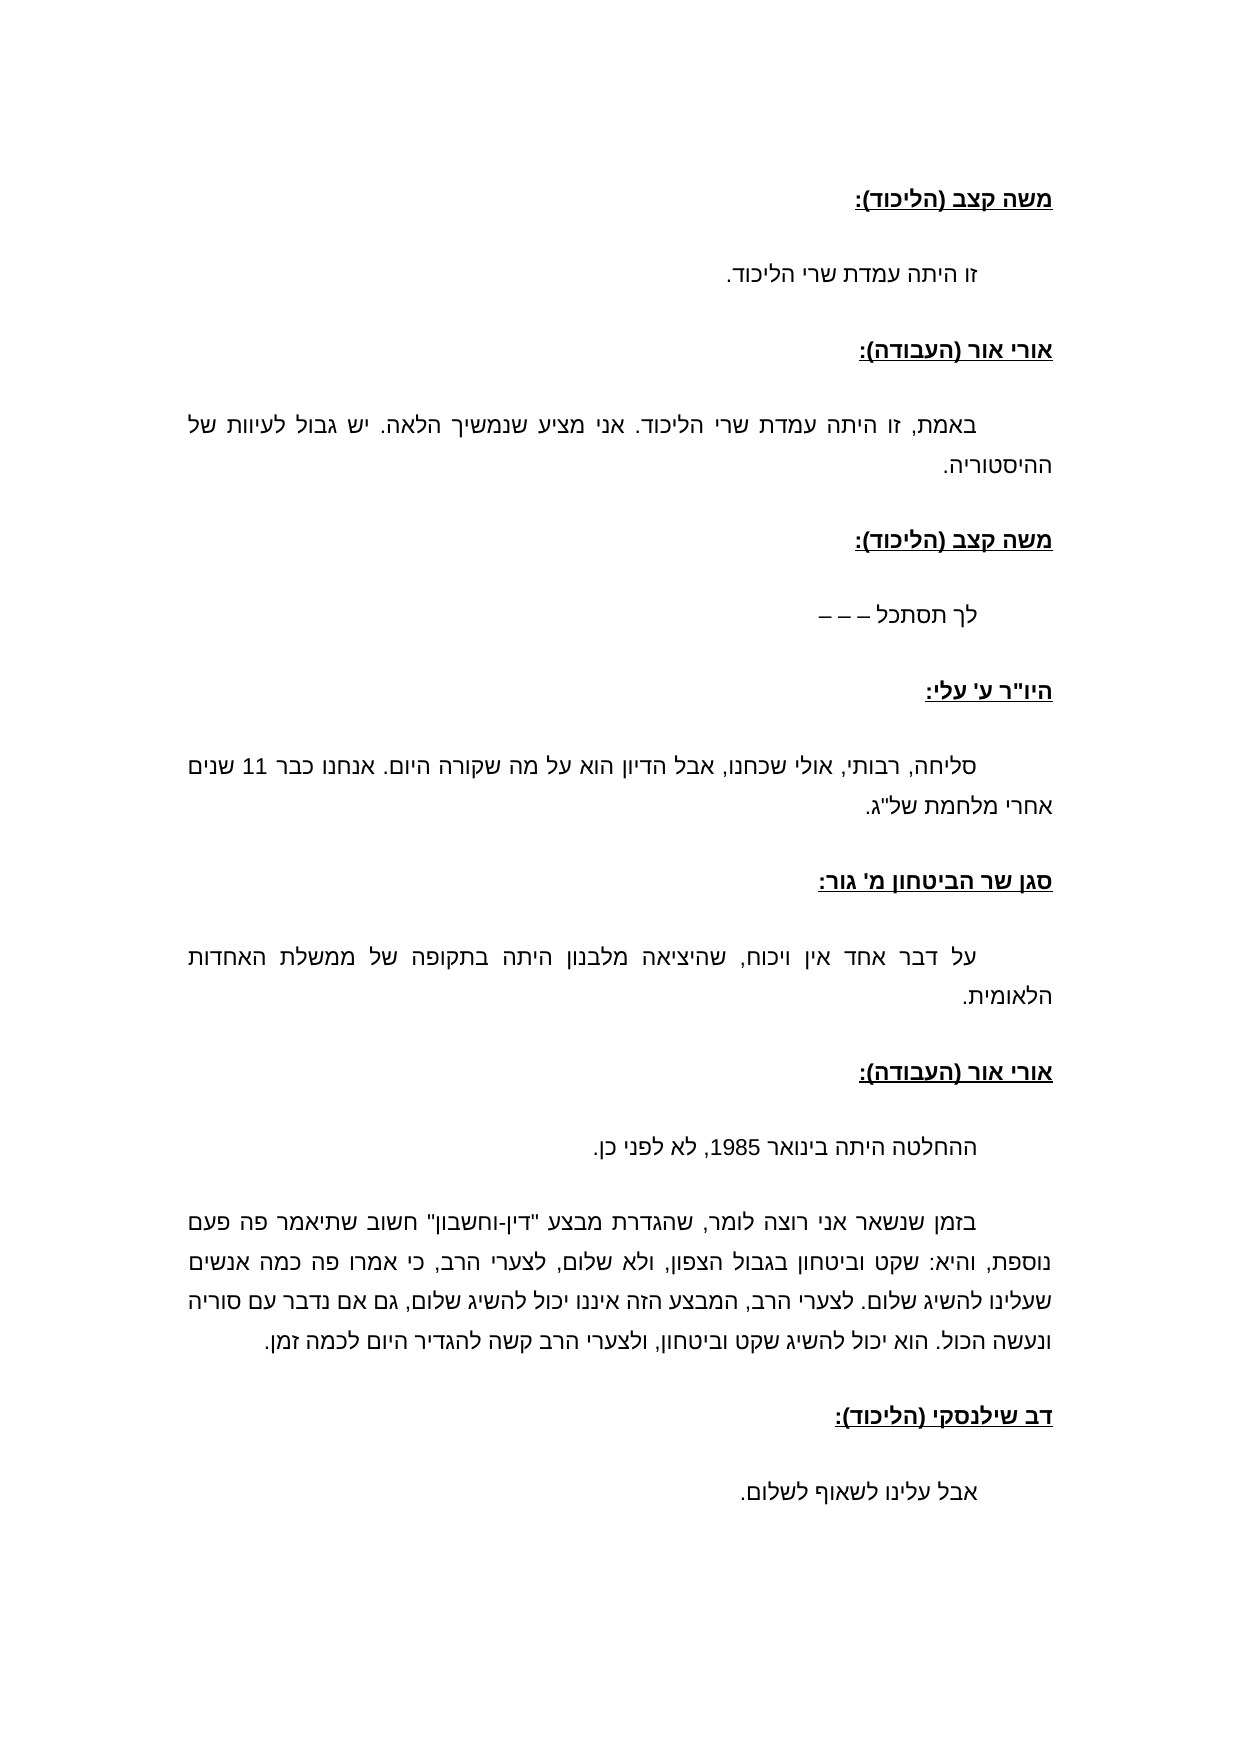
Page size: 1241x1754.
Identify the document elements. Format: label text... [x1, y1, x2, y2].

text דב שילנסקי (הליכוד): [187, 1403, 1053, 1429]
text ההחלטה היתה בינואר 1985, לא לפני כן. [187, 1134, 1053, 1160]
text בזמן שנשאר אני רוצה לומר, שהגדרת מבצע "דין-וחשבון" חשוב שתיאמר פה פעם נוספת, והיא: שקט וביטחון בגבול הצפון, ולא שלום, לצערי הרב, כי אמרו פה כמה אנשים שעלינו להשיג שלום. לצערי הרב, המבצע הזה איננו יכול להשיג שלום, גם אם נדבר עם סוריה ונעשה הכול. הוא יכול להשיג שקט וביטחון, ולצערי הרב קשה להגדיר היום לכמה זמן. [187, 1209, 1053, 1354]
text על דבר אחד אין ויכוח, שהיציאה מלבנון היתה בתקופה של ממשלת האחדות הלאומית. [187, 944, 1053, 1009]
text באמת, זו היתה עמדת שרי הליכוד. אני מציע שנמשיך הלאה. יש גבול לעיוות של ההיסטוריה. [187, 412, 1053, 478]
text אורי אור (העבודה): [187, 1058, 1053, 1085]
text לך תסתכל – – – [187, 602, 1053, 629]
text זו היתה עמדת שרי הליכוד. [187, 261, 1053, 288]
text משה קצב (הליכוד): [187, 186, 1053, 212]
text היו"ר ע' עלי: [187, 678, 1053, 704]
text אבל עלינו לשאוף לשלום. [187, 1479, 1053, 1505]
text סגן שר הביטחון מ' גור: [187, 868, 1053, 894]
text משה קצב (הליכוד): [187, 527, 1053, 553]
text אורי אור (העבודה): [187, 337, 1053, 363]
text סליחה, רבותי, אולי שכחנו, אבל הדיון הוא על מה שקורה היום. אנחנו כבר 11 שנים אחרי מלחמת של"ג. [187, 753, 1053, 819]
